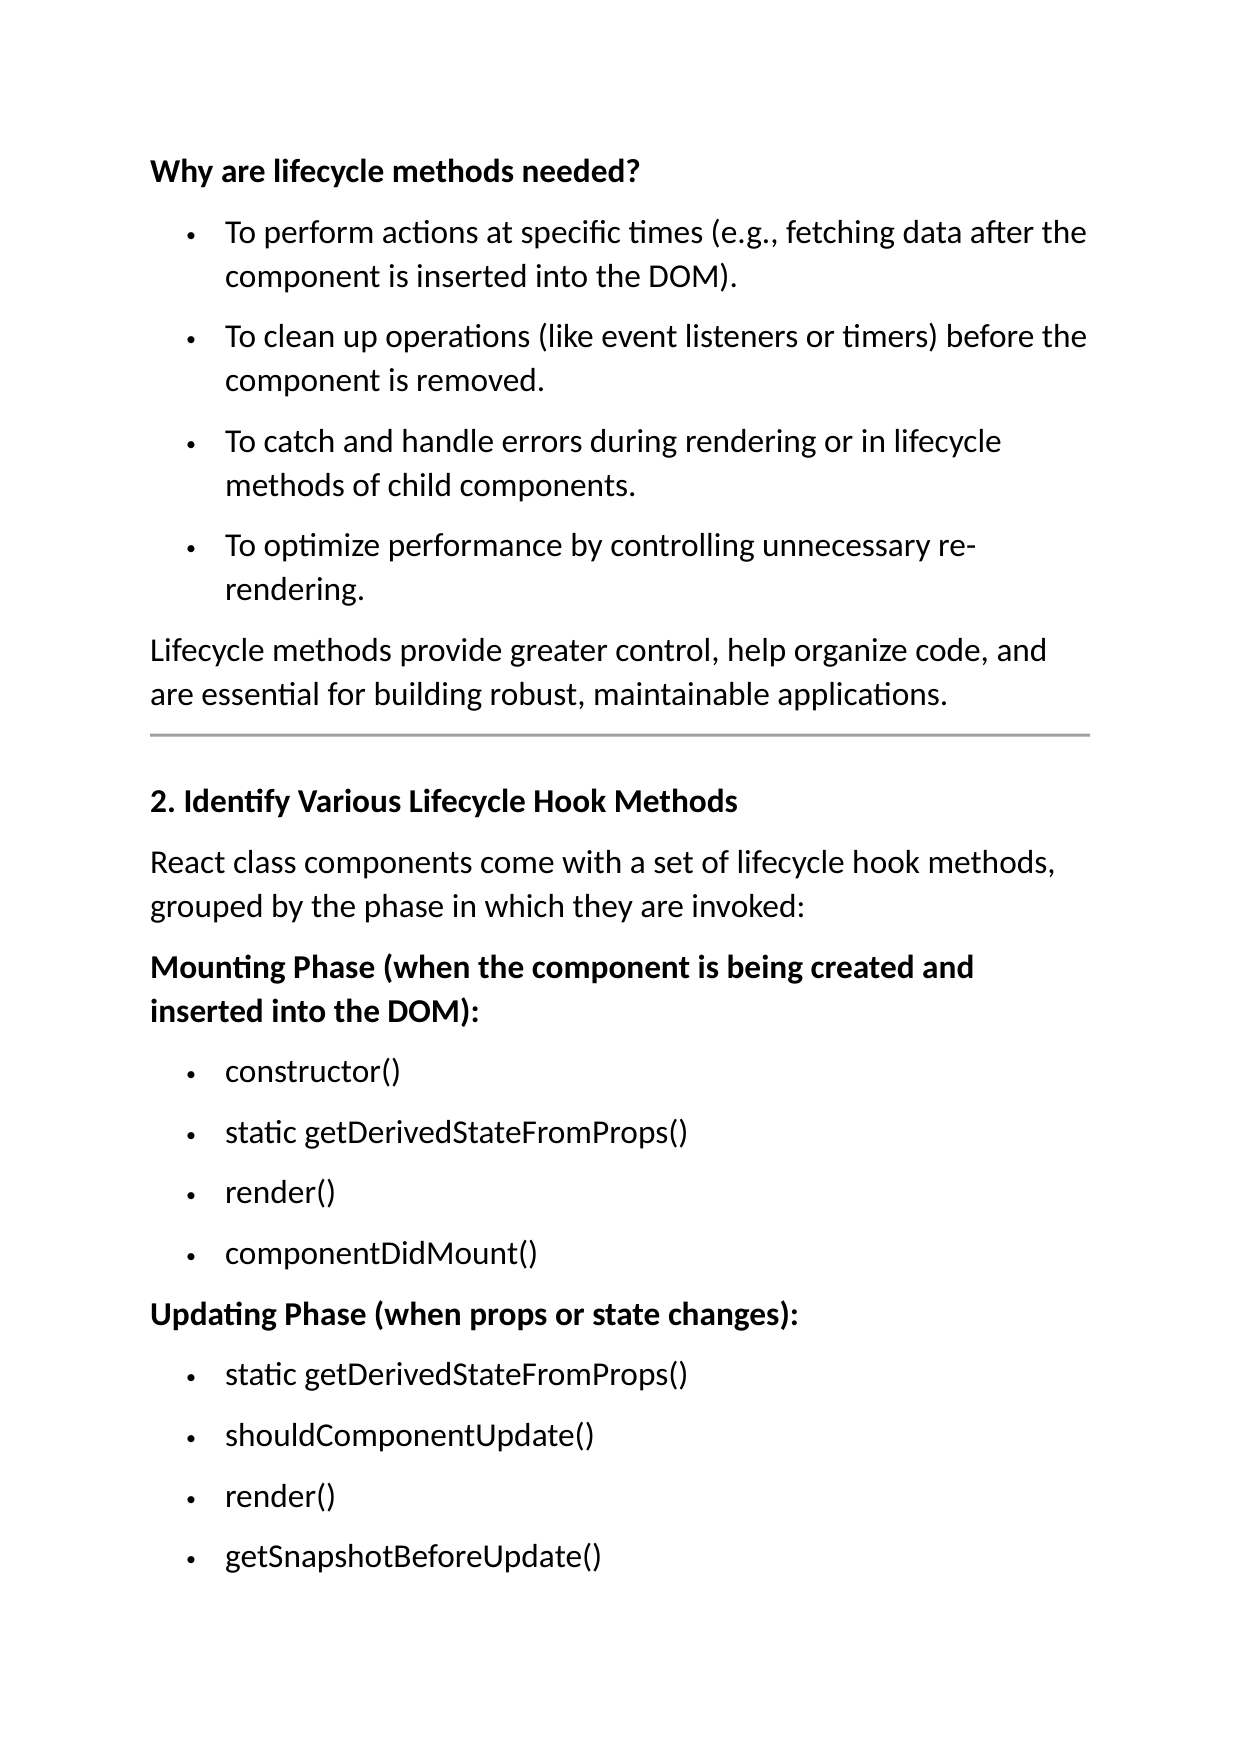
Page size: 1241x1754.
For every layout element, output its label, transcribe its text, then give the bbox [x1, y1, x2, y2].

list static getDerivedStateFromProps() [187, 1111, 1090, 1152]
list render() [187, 1474, 1090, 1515]
text Mounting Phase (when the component is being created and inserted into the DOM): [150, 946, 1090, 1030]
list getSnapshotBeforeUpdate() [187, 1535, 1090, 1576]
text Why are lifecycle methods needed? [150, 150, 1090, 191]
list componentDidMount() [187, 1232, 1090, 1273]
list static getDerivedStateFromProps() [187, 1353, 1090, 1394]
list To optimize performance by controlling unnecessary re-rendering. [187, 524, 1090, 609]
text React class components come with a set of lifecycle hook methods, grouped by the phase in which they are invoked: [150, 841, 1090, 926]
list To perform actions at specific times (e.g., fetching data after the component is inserted into the DOM). [187, 211, 1090, 295]
list To clean up operations (like event listeners or timers) before the component is removed. [187, 315, 1090, 400]
text Lifecycle methods provide greater control, help organize code, and are essential for building robust, maintainable applications. [150, 629, 1090, 714]
list render() [187, 1171, 1090, 1212]
list shouldComponentUpdate() [187, 1414, 1090, 1455]
list To catch and handle errors during rendering or in lifecycle methods of child components. [187, 420, 1090, 504]
text 2. Identify Various Lifecycle Hook Methods [150, 780, 1090, 821]
text Updating Phase (when props or state changes): [150, 1293, 1090, 1333]
list constructor() [187, 1050, 1090, 1091]
